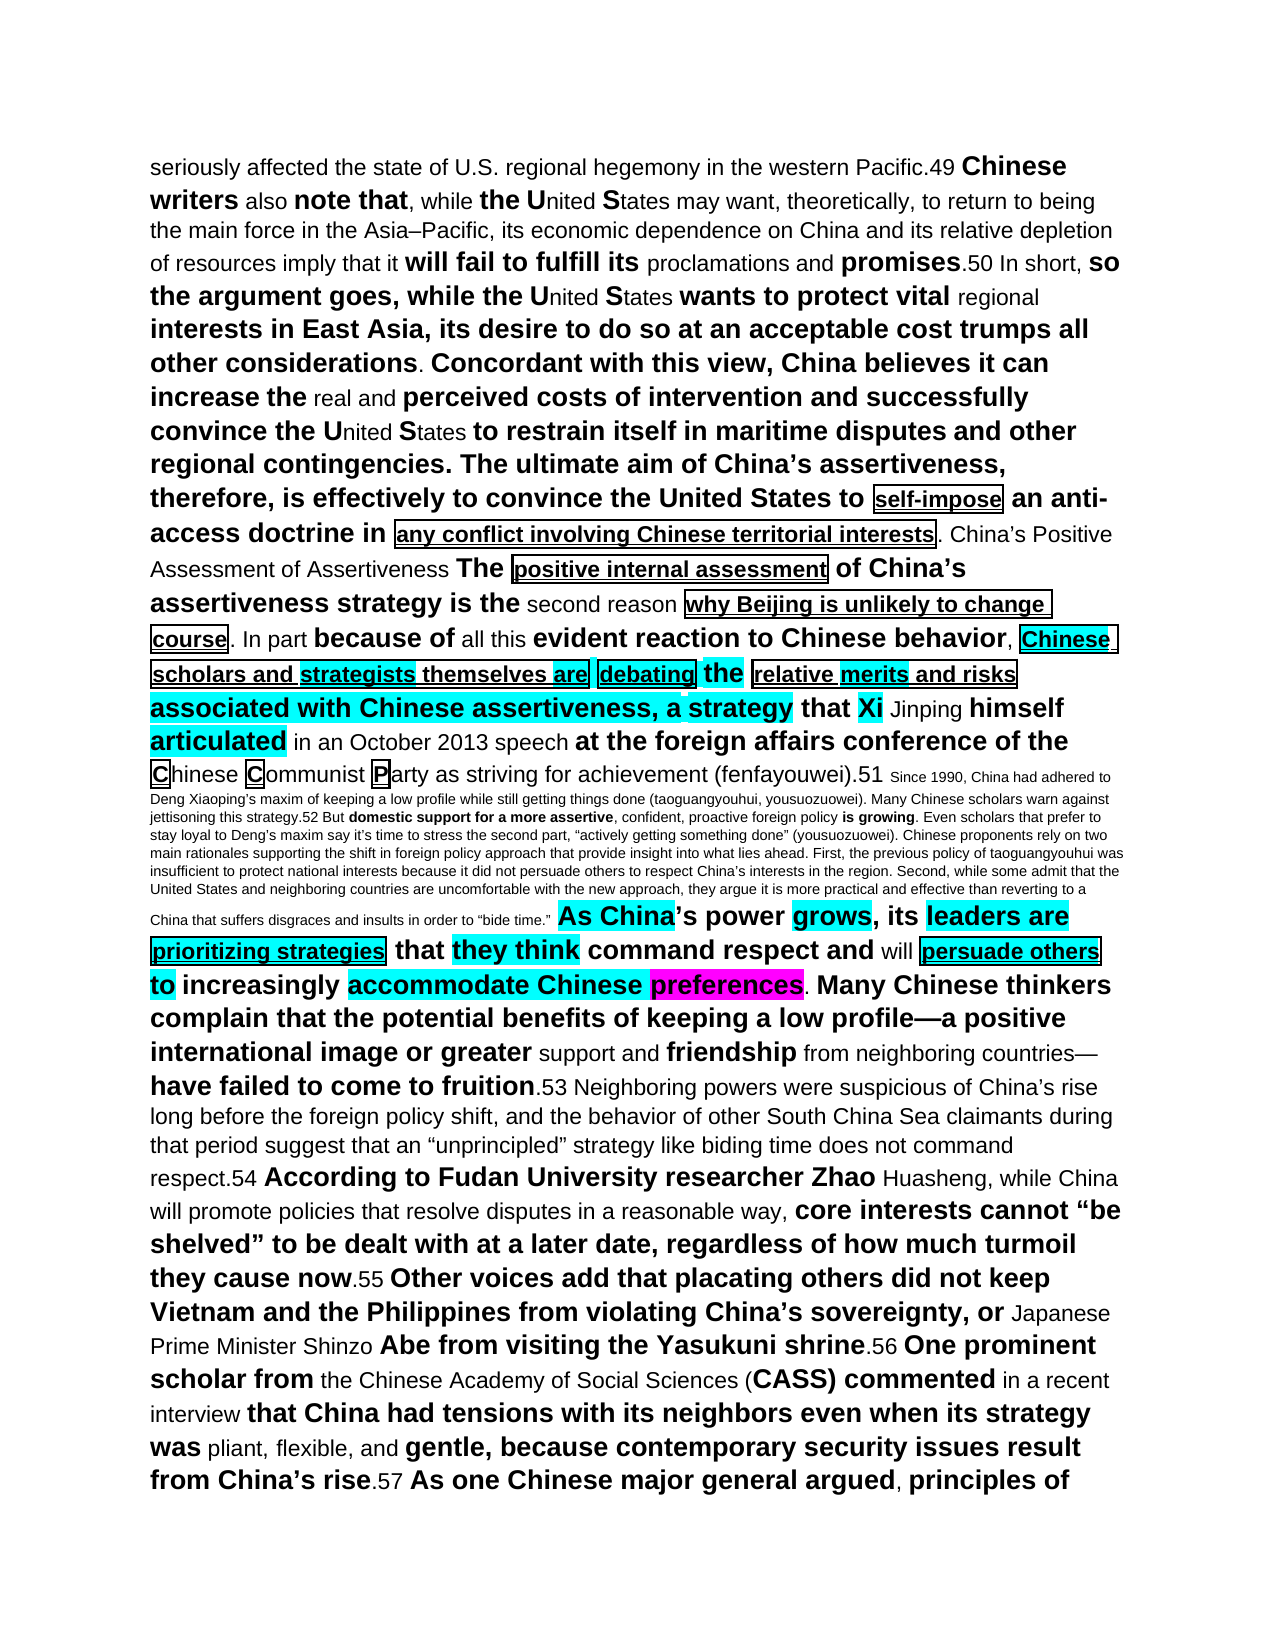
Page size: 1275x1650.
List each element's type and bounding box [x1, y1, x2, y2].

text [150, 150, 1125, 1496]
